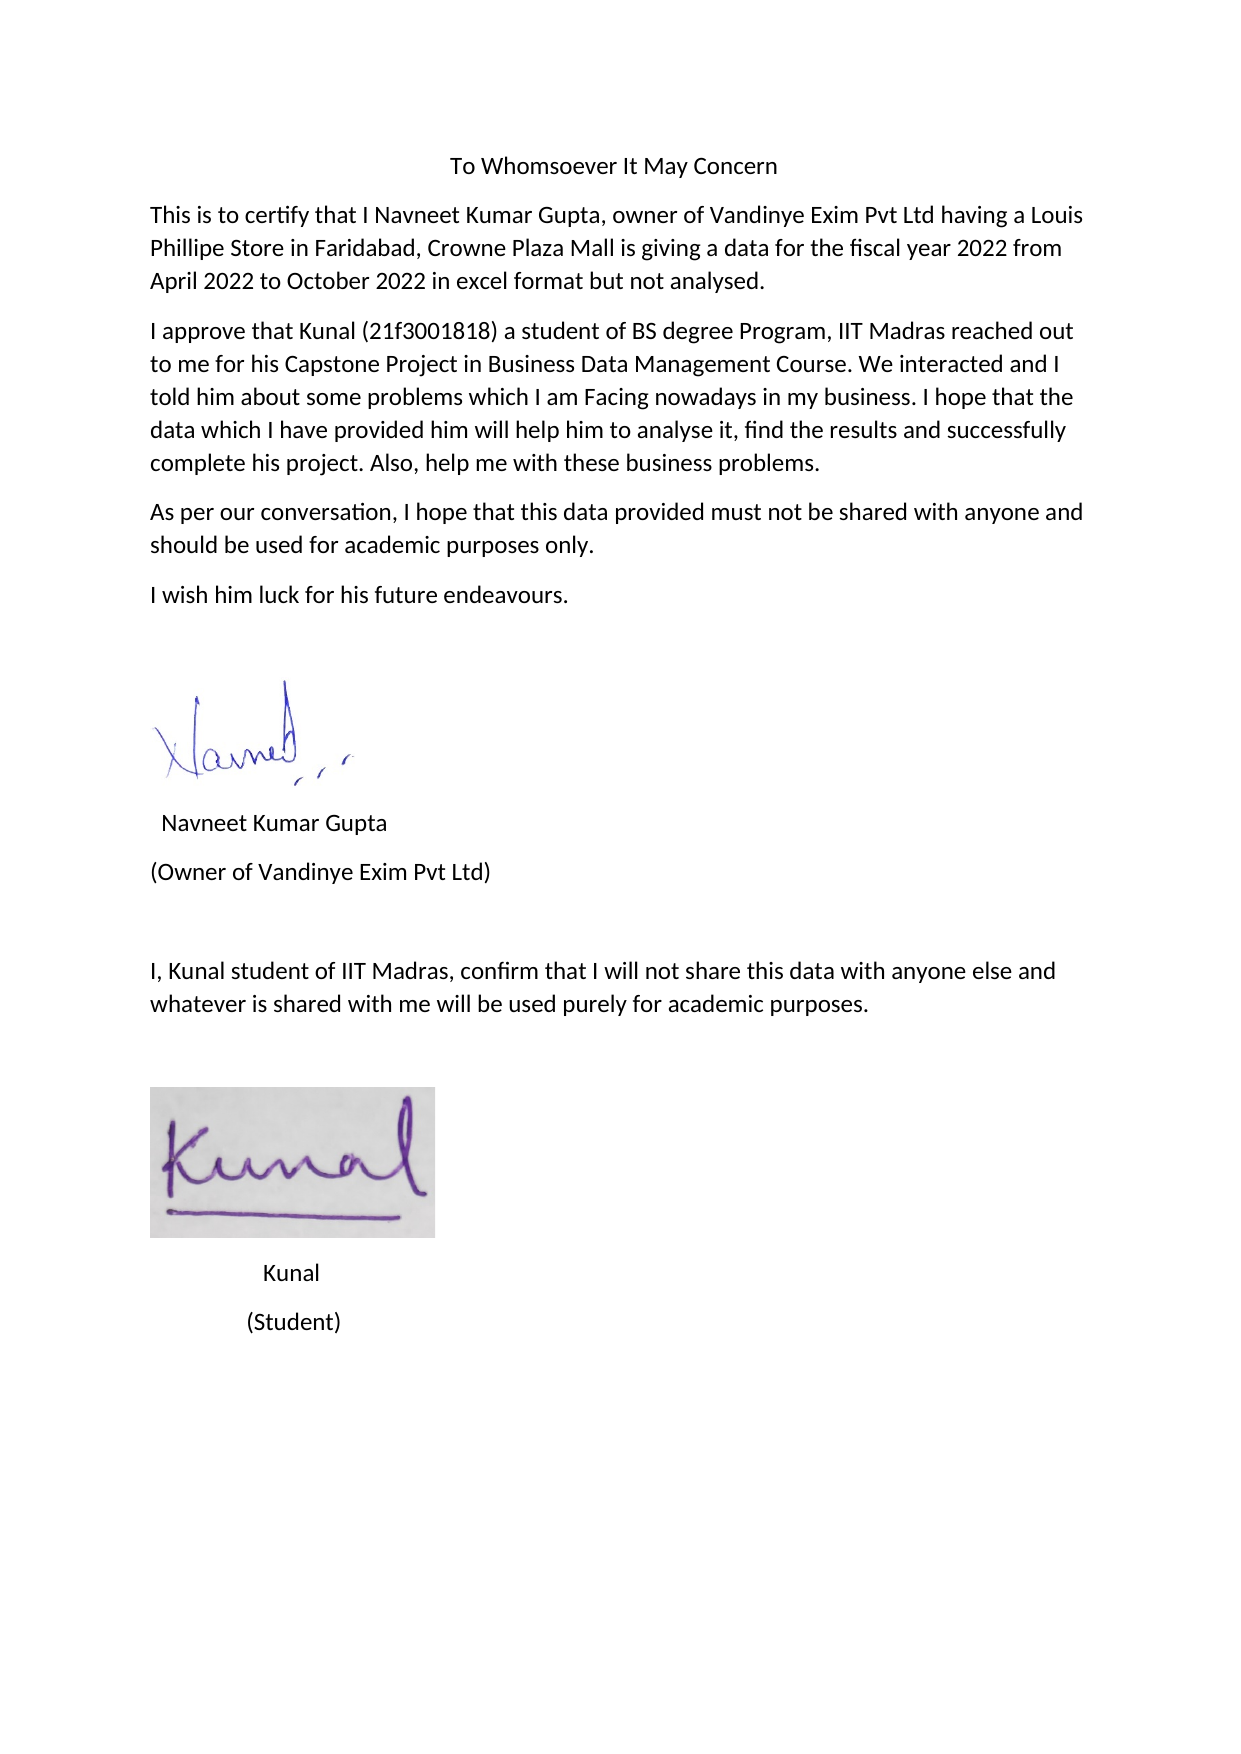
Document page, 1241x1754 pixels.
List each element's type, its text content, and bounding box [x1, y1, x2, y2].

text As per our conversation, I hope that this data provided must not be shared with anyone and should be used for academic purposes only. [150, 496, 1090, 560]
picture [150, 1087, 436, 1238]
picture [150, 677, 356, 788]
text I approve that Kunal (21f3001818) a student of BS degree Program, IIT Madras reached out to me for his Capstone Project in Business Data Management Course. We interacted and I told him about some problems which I am Facing nowadays in my business. I hope that the data which I have provided him will help him to analyse it, find the results and successfully complete his project. Also, help me with these business problems. [150, 315, 1090, 477]
text To Whomsoever It May Concern [150, 150, 1090, 181]
text (Student) [150, 1306, 1090, 1337]
text Kunal [150, 1257, 1090, 1287]
text I wish him luck for his future endeavours. [150, 579, 1090, 609]
text This is to certify that I Navneet Kumar Gupta, owner of Vandinye Exim Pvt Ltd having a Louis Phillipe Store in Faridabad, Crowne Plaza Mall is giving a data for the fiscal year 2022 from April 2022 to October 2022 in excel format but not analysed. [150, 199, 1090, 296]
text I, Kunal student of IIT Madras, confirm that I will not share this data with anyone else and whatever is shared with me will be used purely for academic purposes. [150, 956, 1090, 1019]
text Navneet Kumar Gupta [150, 807, 1090, 837]
text (Owner of Vandinye Exim Pvt Ltd) [150, 856, 1090, 887]
